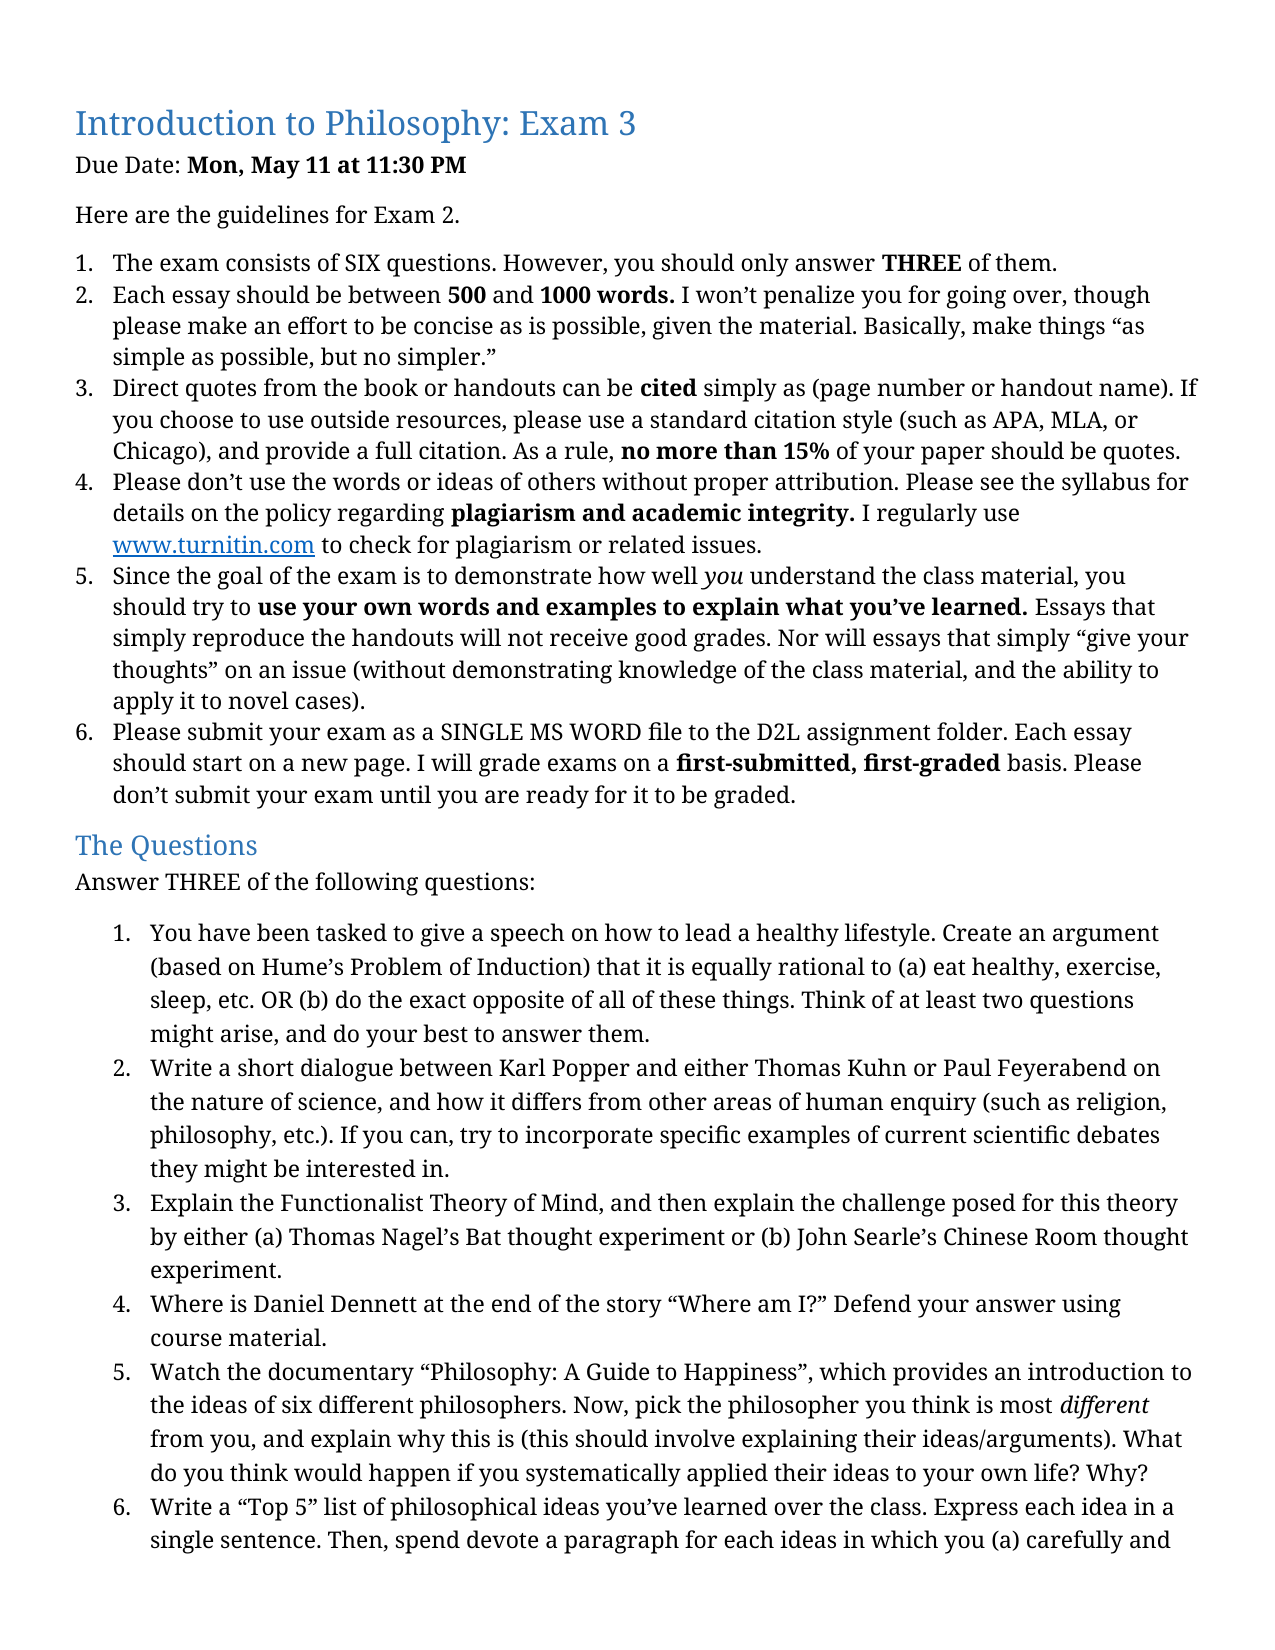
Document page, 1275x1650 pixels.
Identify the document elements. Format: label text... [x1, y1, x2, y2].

list Write a short dialogue between Karl Popper and either Thomas Kuhn or Paul Feyerabend on the nature of science, and how it differs from other areas of human enquiry (such as religion, philosophy, etc.). If you can, try to incorporate specific examples of current scientific debates they might be interested in. [112, 1052, 1200, 1184]
list Please don’t use the words or ideas of others without proper attribution. Please see the syllabus for details on the policy regarding plagiarism and academic integrity. I regularly use www.turnitin.com to check for plagiarism or related issues. [75, 466, 1200, 560]
list You have been tasked to give a speech on how to lead a healthy lifestyle. Create an argument (based on Hume’s Problem of Induction) that it is equally rational to (a) eat healthy, exercise, sleep, etc. OR (b) do the exact opposite of all of these things. Think of at least two questions might arise, and do your best to answer them. [112, 917, 1200, 1049]
list Please submit your exam as a SINGLE MS WORD file to the D2L assignment folder. Each essay should start on a new page. I will grade exams on a first-submitted, first-graded basis. Please don’t submit your exam until you are ready for it to be graded. [75, 716, 1200, 810]
list Where is Daniel Dennett at the end of the story “Where am I?” Defend your answer using course material. [112, 1288, 1200, 1353]
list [112, 1490, 1200, 1555]
text Due Date: Mon, May 11 at 11:30 PM [75, 149, 1200, 180]
subtitle Introduction to Philosophy: Exam 3 [75, 100, 1200, 145]
list The exam consists of SIX questions. However, you should only answer THREE of them. [75, 247, 1200, 278]
subtitle The Questions [75, 826, 1200, 863]
list Since the goal of the exam is to demonstrate how well you understand the class material, you should try to use your own words and examples to explain what you’ve learned. Essays that simply reproduce the handouts will not receive good grades. Nor will essays that simply “give your thoughts” on an issue (without demonstrating knowledge of the class material, and the ability to apply it to novel cases). [75, 560, 1200, 716]
list Direct quotes from the book or handouts can be cited simply as (page number or handout name). If you choose to use outside resources, please use a standard citation style (such as APA, MLA, or Chicago), and provide a full citation. As a rule, no more than 15% of your paper should be quotes. [75, 372, 1200, 466]
list Explain the Functionalist Theory of Mind, and then explain the challenge posed for this theory by either (a) Thomas Nagel’s Bat thought experiment or (b) John Searle’s Chinese Room thought experiment. [112, 1187, 1200, 1285]
text Here are the guidelines for Exam 2. [75, 199, 1200, 231]
list Each essay should be between 500 and 1000 words. I won’t penalize you for going over, though please make an effort to be concise as is possible, given the material. Basically, make things “as simple as possible, but no simpler.” [75, 278, 1200, 372]
text Answer THREE of the following questions: [75, 866, 1200, 897]
list Watch the documentary “Philosophy: A Guide to Happiness”, which provides an introduction to the ideas of six different philosophers. Now, pick the philosopher you think is most different from you, and explain why this is (this should involve explaining their ideas/arguments). What do you think would happen if you systematically applied their ideas to your own life? Why? [112, 1355, 1200, 1488]
